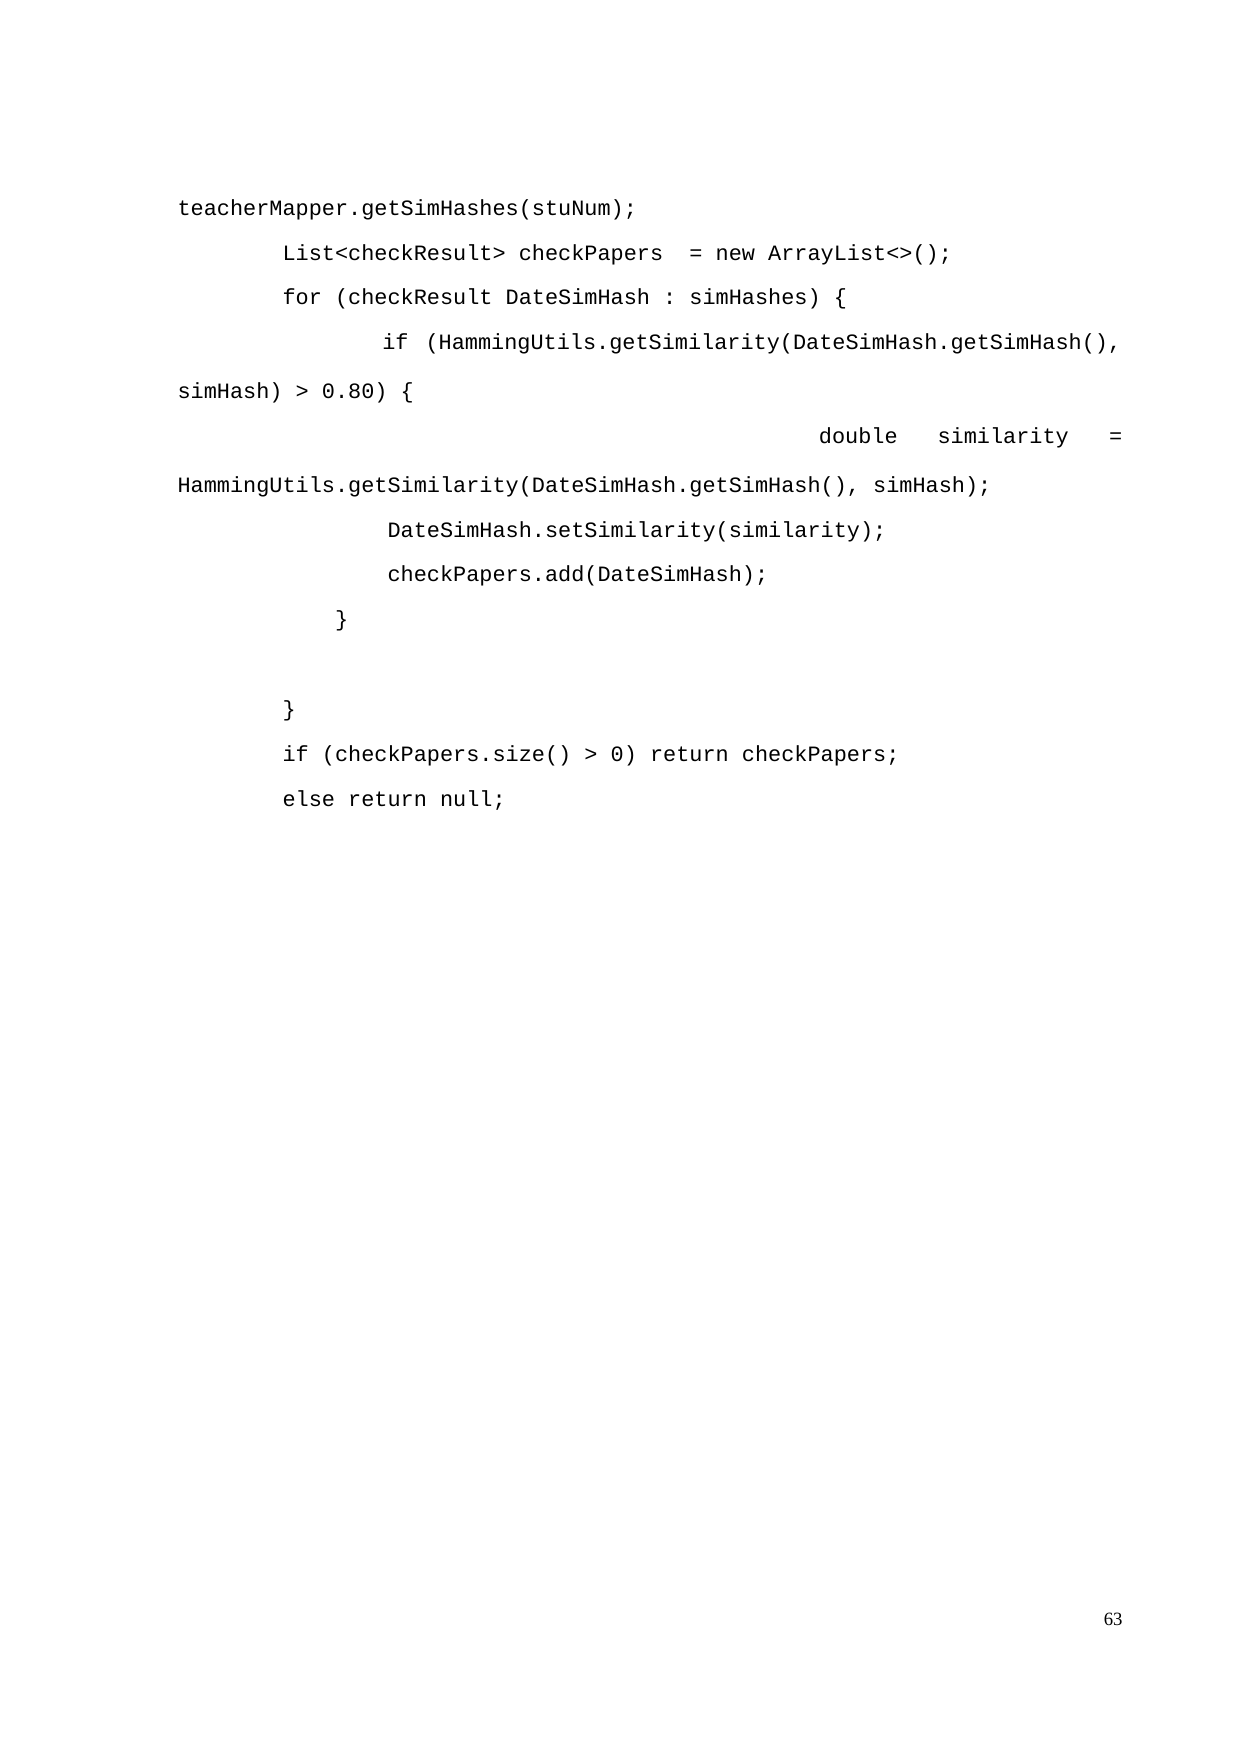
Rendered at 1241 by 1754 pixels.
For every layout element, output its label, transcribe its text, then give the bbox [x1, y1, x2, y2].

text } [177, 694, 1122, 727]
text } [177, 605, 1122, 637]
text if (checkPapers.size() > 0) return checkPapers; [177, 739, 1122, 772]
text List<checkResult> checkPapers = new ArrayList<>(); [177, 238, 1122, 270]
text if (HammingUtils.getSimilarity(DateSimHash.getSimHash(), simHash) > 0.80) { [177, 328, 1122, 409]
text checkPapers.add(DateSimHash); [177, 560, 1122, 592]
text double similarity = HammingUtils.getSimilarity(DateSimHash.getSimHash(), simHash); [177, 421, 1122, 502]
text else return null; [177, 784, 1122, 817]
text List<checkResult> simHashes = teacherMapper.getSimHashes(stuNum); [177, 193, 1122, 225]
text DateSimHash.setSimilarity(similarity); [177, 515, 1122, 547]
text for (checkResult DateSimHash : simHashes) { [177, 283, 1122, 315]
